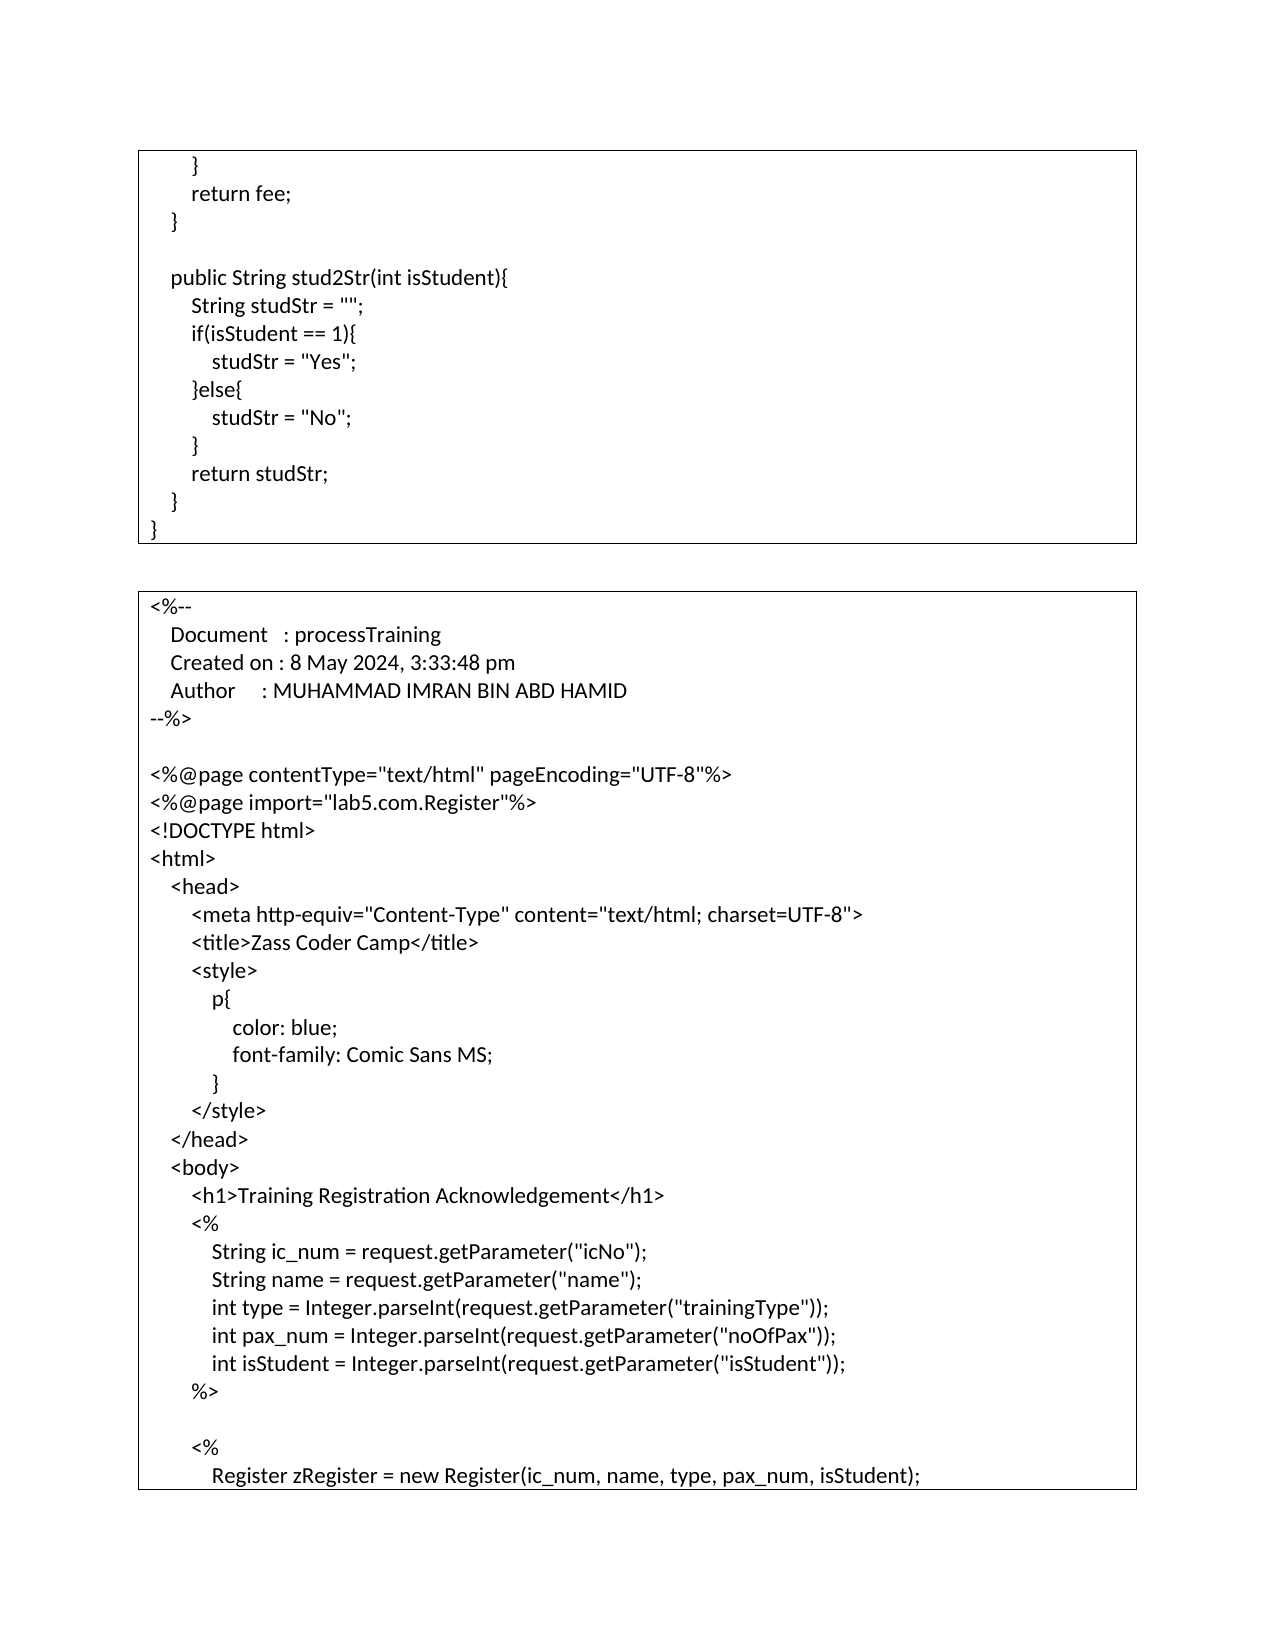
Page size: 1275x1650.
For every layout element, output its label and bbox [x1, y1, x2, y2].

table_header [139, 592, 1136, 1489]
table_header [139, 151, 1136, 543]
